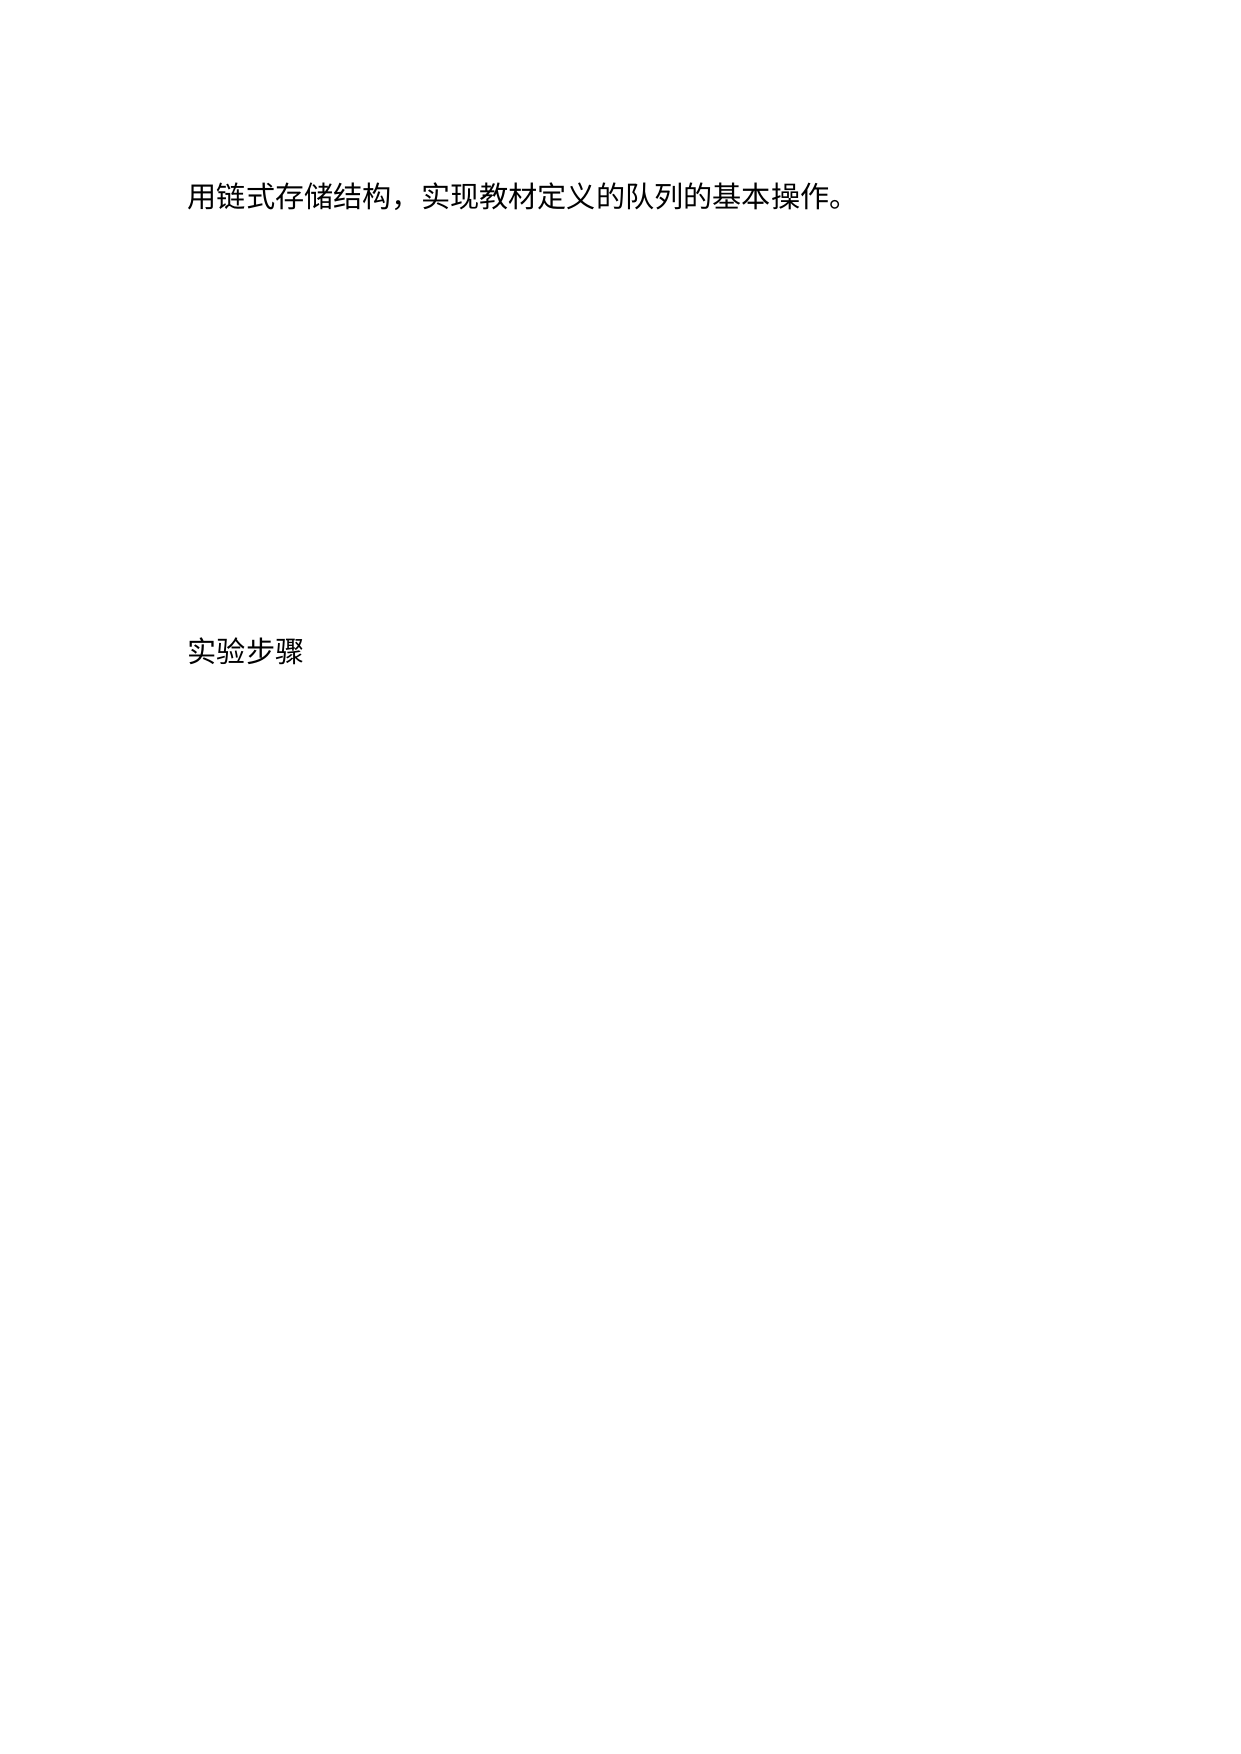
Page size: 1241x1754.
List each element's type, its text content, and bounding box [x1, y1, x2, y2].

text 实验步骤 [187, 617, 1053, 682]
text 用链式存储结构，实现教材定义的队列的基本操作。 [187, 162, 1053, 227]
